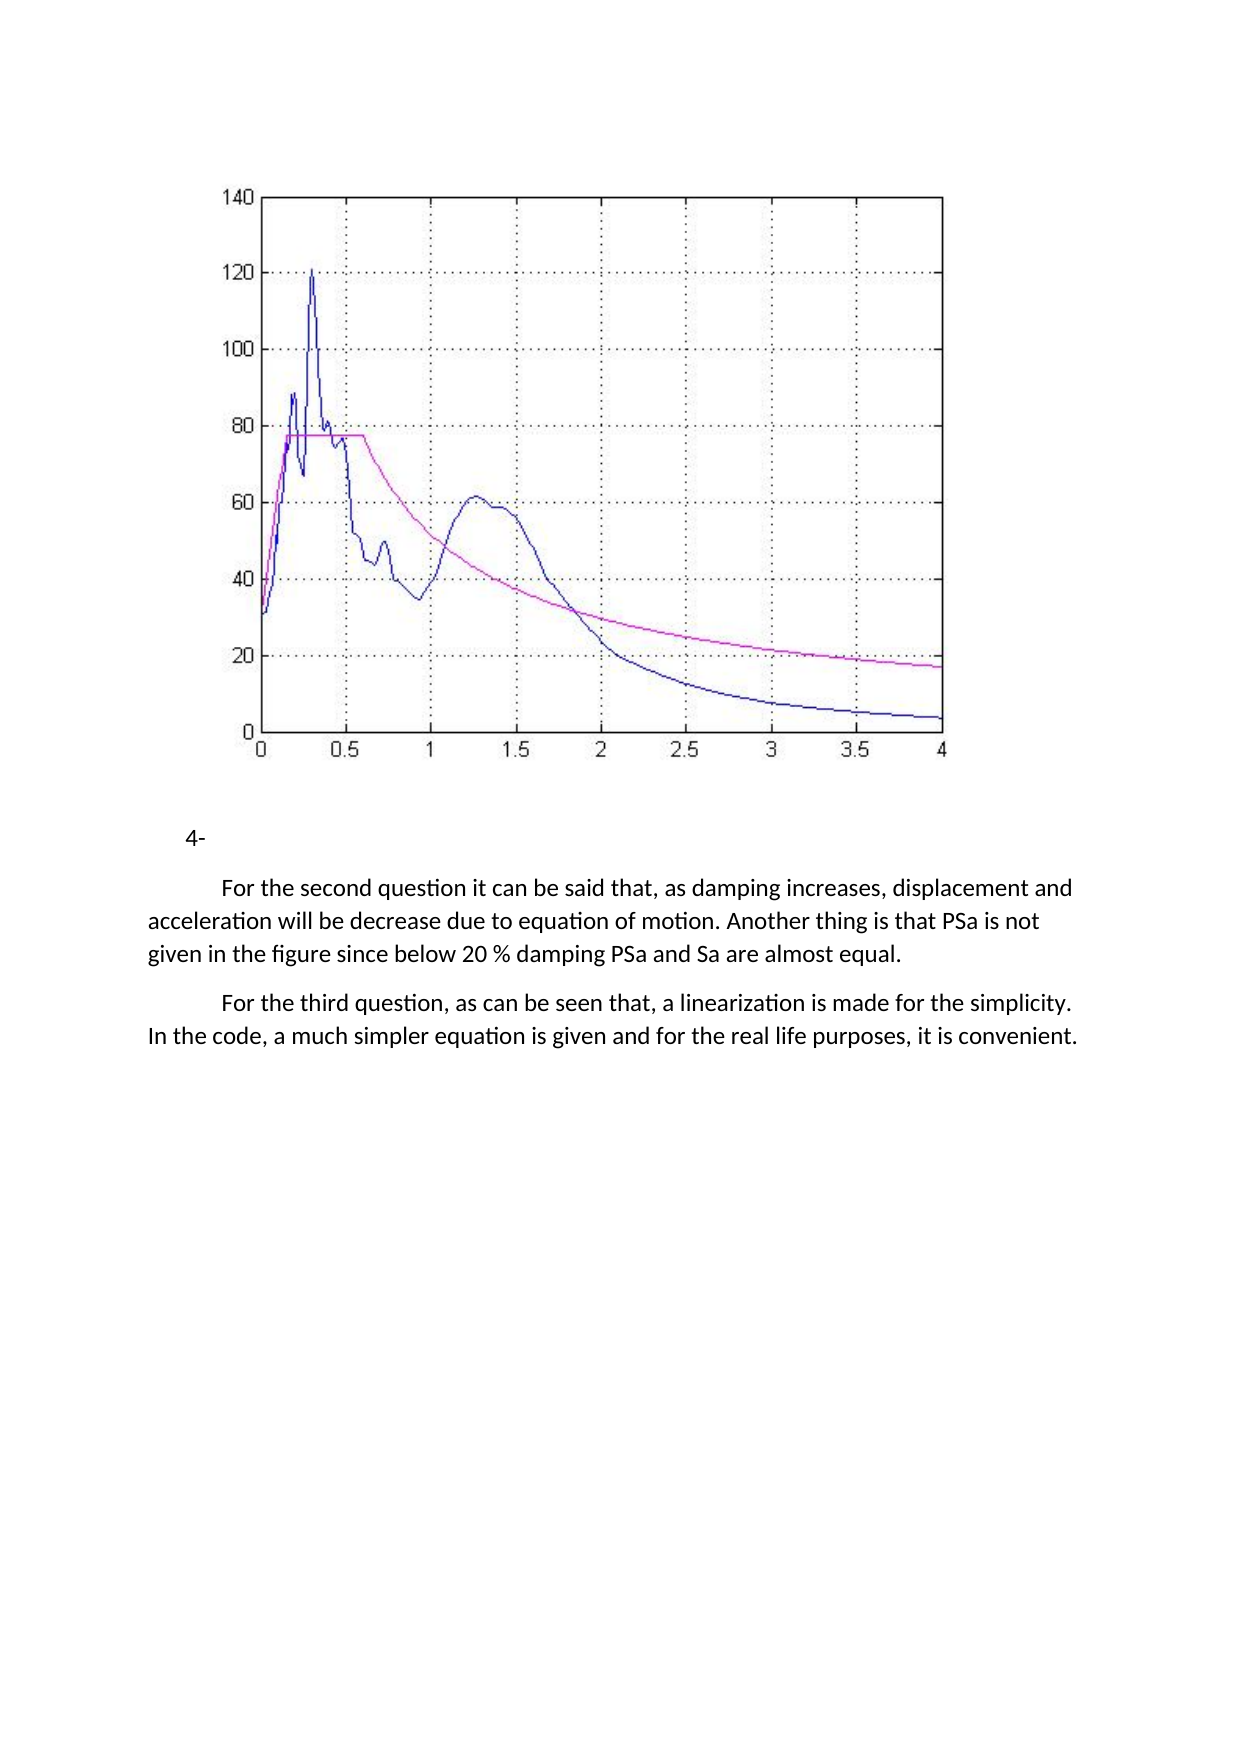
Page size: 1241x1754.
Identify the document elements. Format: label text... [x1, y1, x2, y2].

text For the second question it can be said that, as damping increases, displacement and acceleration will be decrease due to equation of motion. Another thing is that PSa is not given in the figure since below 20 % damping PSa and Sa are almost equal. [148, 872, 1093, 968]
text For the third question, as can be seen that, a linearization is made for the simplicity. In the code, a much simpler equation is given and for the real life purposes, it is convenient. [148, 987, 1093, 1051]
picture [147, 147, 1025, 804]
